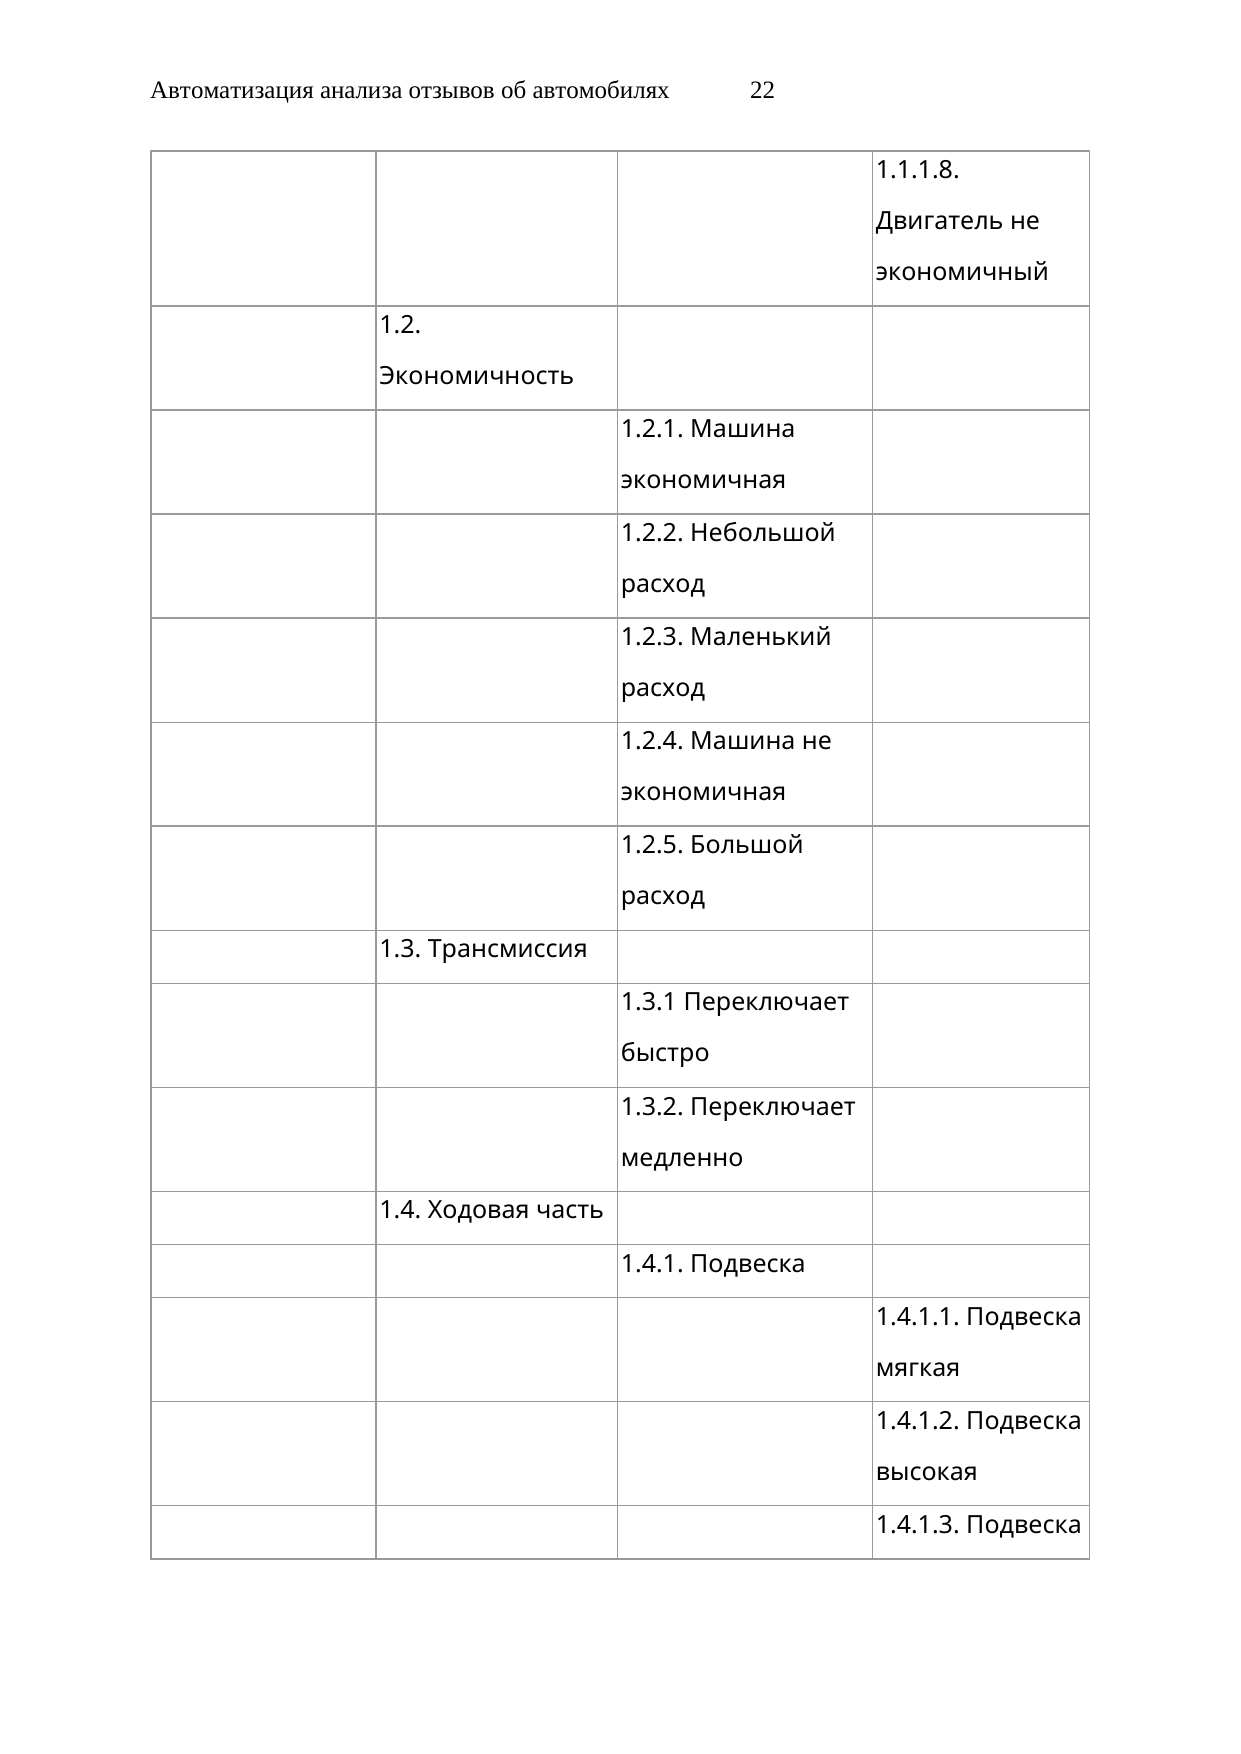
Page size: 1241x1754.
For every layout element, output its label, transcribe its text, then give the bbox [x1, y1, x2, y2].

table_cell [377, 411, 617, 513]
table_cell [873, 1088, 1089, 1191]
table_cell [152, 1192, 375, 1244]
table_cell [152, 1506, 375, 1558]
table_cell 1.2.3. Маленький расход [618, 619, 872, 721]
table_cell 1.4.1.1. Подвеска мягкая [873, 1298, 1089, 1401]
table_cell 1.4.1. Подвеска [618, 1245, 872, 1297]
table_cell [618, 307, 872, 409]
table_cell [377, 1298, 617, 1401]
table_cell [152, 984, 375, 1087]
table_cell 1.2.4. Машина не экономичная [618, 723, 872, 825]
table_cell 1.4.1.2. Подвеска высокая [873, 1402, 1089, 1505]
table_cell [152, 1402, 375, 1505]
table_cell [873, 723, 1089, 825]
table_cell 1.2.5. Большой расход [618, 827, 872, 929]
table_cell [152, 1088, 375, 1191]
table_cell [873, 307, 1089, 409]
table_cell [152, 152, 375, 305]
table_cell [618, 931, 872, 982]
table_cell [873, 1506, 1089, 1558]
table_cell [152, 1298, 375, 1401]
table_cell [873, 1192, 1089, 1244]
table_cell 1.3.2. Переключает медленно [618, 1088, 872, 1191]
table_cell [618, 1506, 872, 1558]
table_cell [377, 1245, 617, 1297]
table_cell [152, 931, 375, 982]
table_cell 1.2. Экономичность [377, 307, 617, 409]
table_cell [873, 515, 1089, 617]
table_cell [152, 515, 375, 617]
table_cell [873, 931, 1089, 982]
table_cell 1.4. Ходовая часть [377, 1192, 617, 1244]
table_cell [377, 984, 617, 1087]
table_cell [152, 411, 375, 513]
table_cell [873, 619, 1089, 721]
table_cell [873, 411, 1089, 513]
table_cell [377, 723, 617, 825]
table_cell 1.3. Трансмиссия [377, 931, 617, 982]
table_cell [618, 152, 872, 305]
table_cell 1.2.2. Небольшой расход [618, 515, 872, 617]
table_cell [152, 723, 375, 825]
table_cell 1.2.1. Машина экономичная [618, 411, 872, 513]
table_cell [873, 827, 1089, 929]
table_cell 1.1.1.8. Двигатель не экономичный [873, 152, 1089, 305]
table_cell [873, 984, 1089, 1087]
table_cell [377, 619, 617, 721]
table_cell [152, 827, 375, 929]
table_cell 1.3.1 Переключает быстро [618, 984, 872, 1087]
table_cell [152, 307, 375, 409]
table_cell [377, 827, 617, 929]
table_cell [618, 1402, 872, 1505]
table_cell [618, 1298, 872, 1401]
table_cell [377, 1506, 617, 1558]
table_cell [377, 515, 617, 617]
table_cell [152, 619, 375, 721]
table_cell [618, 1192, 872, 1244]
table_cell [377, 152, 617, 305]
table_cell [873, 1245, 1089, 1297]
table_cell [377, 1402, 617, 1505]
table_cell [152, 1245, 375, 1297]
table_cell [377, 1088, 617, 1191]
